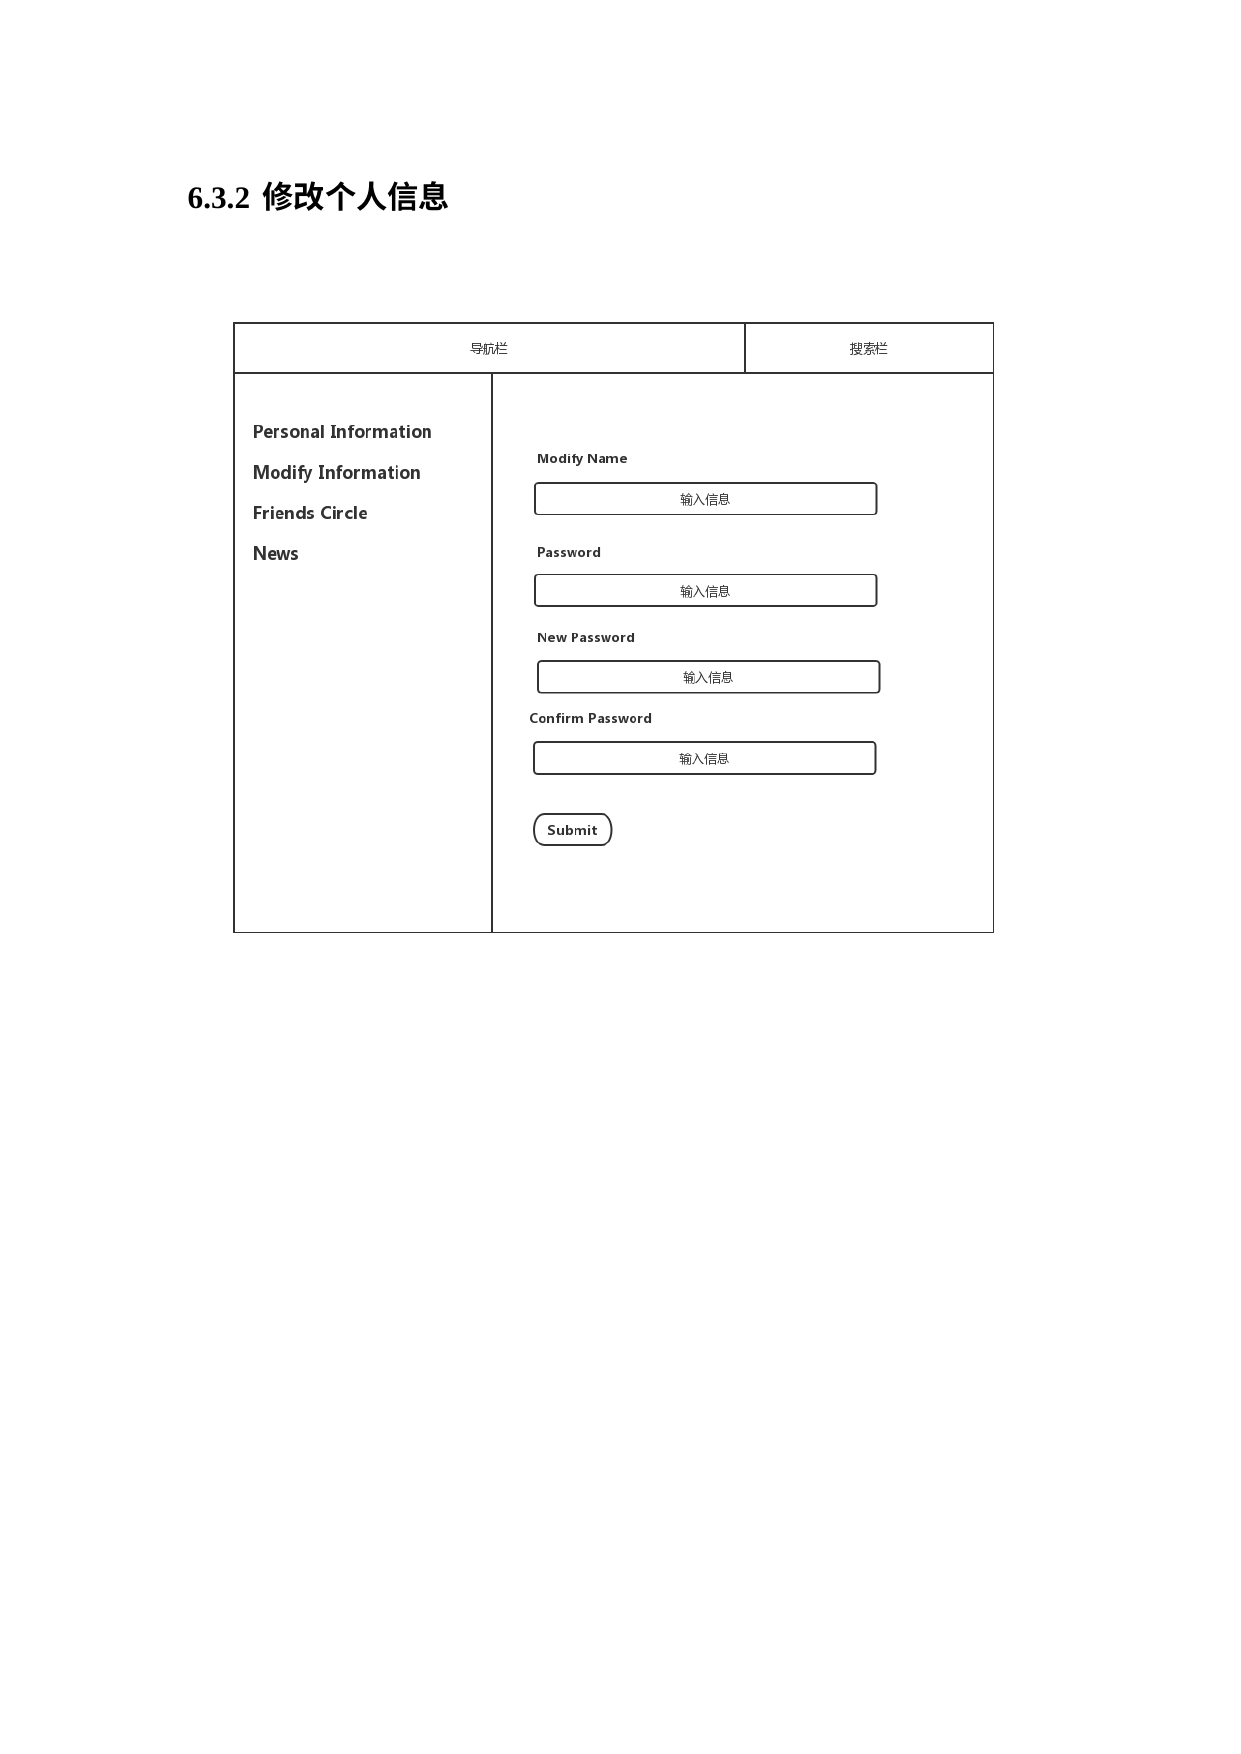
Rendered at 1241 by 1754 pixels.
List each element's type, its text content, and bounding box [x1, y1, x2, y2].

subtitle 修改个人信息 [187, 162, 1053, 227]
picture [187, 276, 1053, 992]
